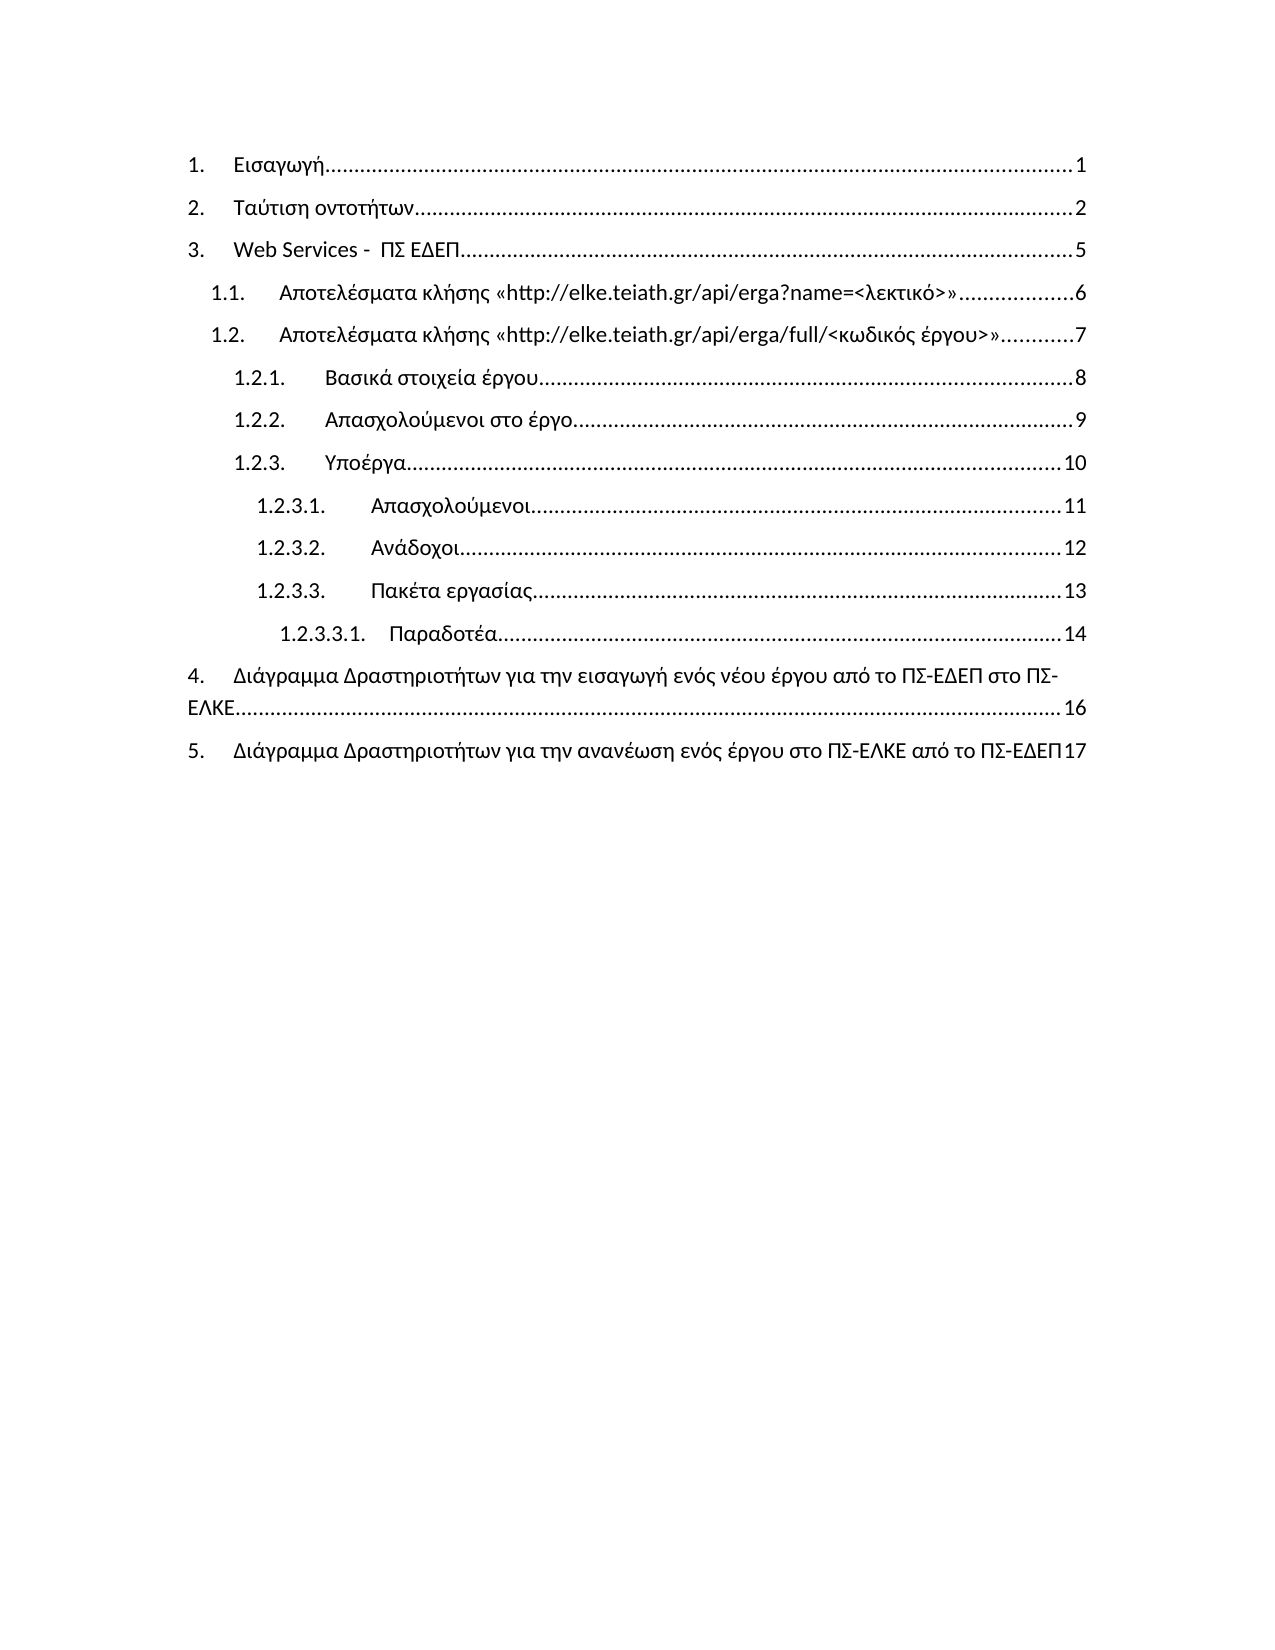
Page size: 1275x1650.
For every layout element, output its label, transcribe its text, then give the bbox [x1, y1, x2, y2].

text 1.2.1. Βασικά στοιχεία έργου 8 [233, 363, 1087, 391]
text 1.2.3.3. Πακέτα εργασίας 13 [256, 576, 1087, 604]
text 1.2.3.2. Ανάδοχοι 12 [256, 533, 1087, 561]
text 1.1. Αποτελέσματα κλήσης «http://elke.teiath.gr/api/erga?name=<λεκτικό>» 6 [210, 278, 1087, 306]
text 1.2. Αποτελέσματα κλήσης «http://elke.teiath.gr/api/erga/full/<κωδικός έργου>» 7 [210, 320, 1087, 348]
text 1. Εισαγωγή 1 [187, 150, 1087, 178]
text 1.2.3.3.1. Παραδοτέα 14 [279, 619, 1087, 647]
text 5. Διάγραμμα Δραστηριοτήτων για την ανανέωση ενός έργου στο ΠΣ-ΕΛΚΕ από το ΠΣ-ΕΔΕΠ 17 [187, 736, 1087, 764]
text 1.2.3.1. Απασχολούμενοι 11 [256, 491, 1087, 519]
text 1.2.3. Υποέργα 10 [233, 448, 1087, 476]
text 2. Ταύτιση οντοτήτων 2 [187, 193, 1087, 221]
text 4. Διάγραμμα Δραστηριοτήτων για την εισαγωγή ενός νέου έργου από το ΠΣ-ΕΔΕΠ στο ΠΣ-ΕΛΚΕ 16 [187, 661, 1087, 721]
text 3. Web Services - ΠΣ ΕΔΕΠ 5 [187, 235, 1087, 263]
text 1.2.2. Απασχολούμενοι στο έργο 9 [233, 406, 1087, 434]
